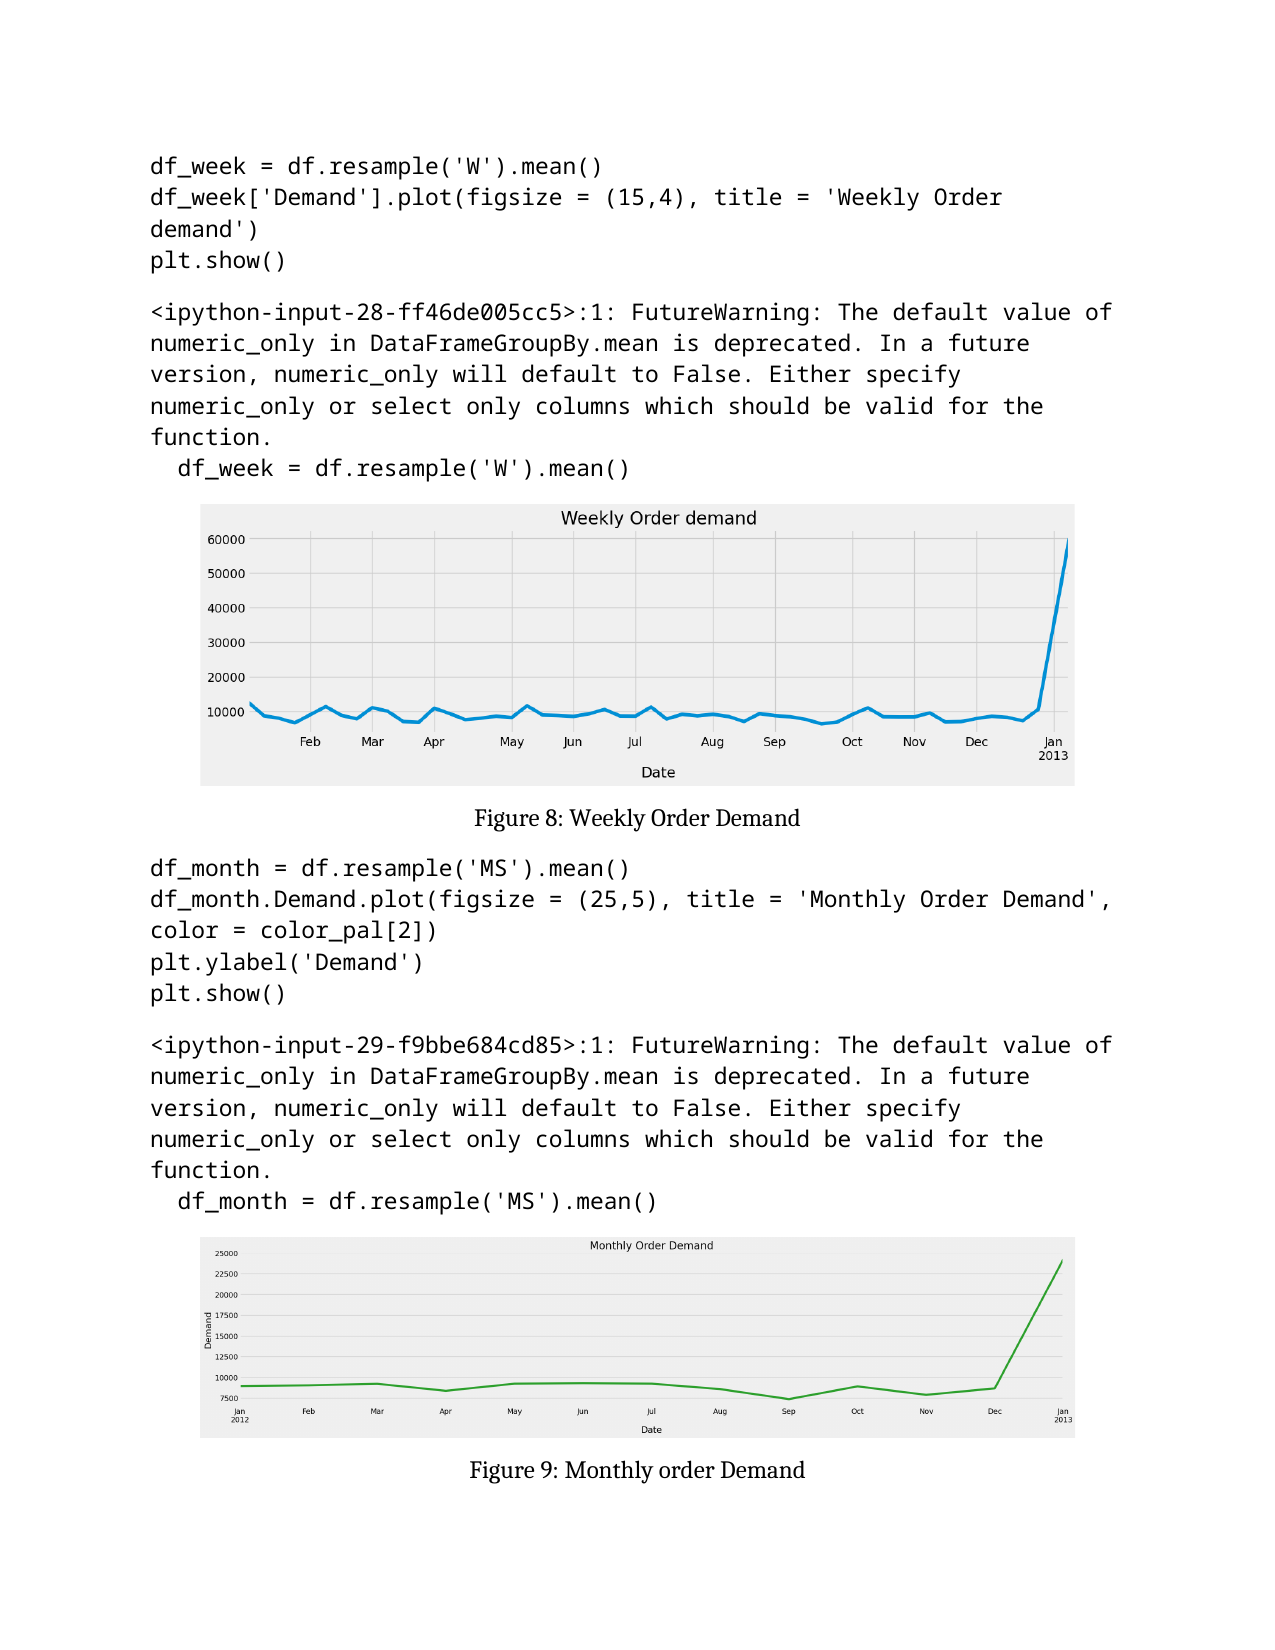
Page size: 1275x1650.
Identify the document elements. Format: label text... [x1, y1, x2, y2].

picture [200, 1237, 1075, 1438]
picture [200, 504, 1075, 786]
text df_month = df.resample('MS').mean() df_month.Demand.plot(figsize = (25,5), title = 'Monthly Order Demand', color = color_pal[2]) plt.ylabel('Demand') plt.show() [150, 852, 1125, 1008]
text <ipython-input-28-ff46de005cc5>:1: FutureWarning: The default value of numeric_only in DataFrameGroupBy.mean is deprecated. In a future version, numeric_only will default to False. Either specify numeric_only or select only columns which should be valid for the function. df_week = df.resample('W').mean() [150, 296, 1125, 483]
text Figure 9: Monthly order Demand [150, 1456, 1125, 1485]
text df_week = df.resample('W').mean() df_week['Demand'].plot(figsize = (15,4), title = 'Weekly Order demand') plt.show() [150, 150, 1125, 275]
text Figure 8: Weekly Order Demand [150, 804, 1125, 833]
text <ipython-input-29-f9bbe684cd85>:1: FutureWarning: The default value of numeric_only in DataFrameGroupBy.mean is deprecated. In a future version, numeric_only will default to False. Either specify numeric_only or select only columns which should be valid for the function. df_month = df.resample('MS').mean() [150, 1029, 1125, 1216]
